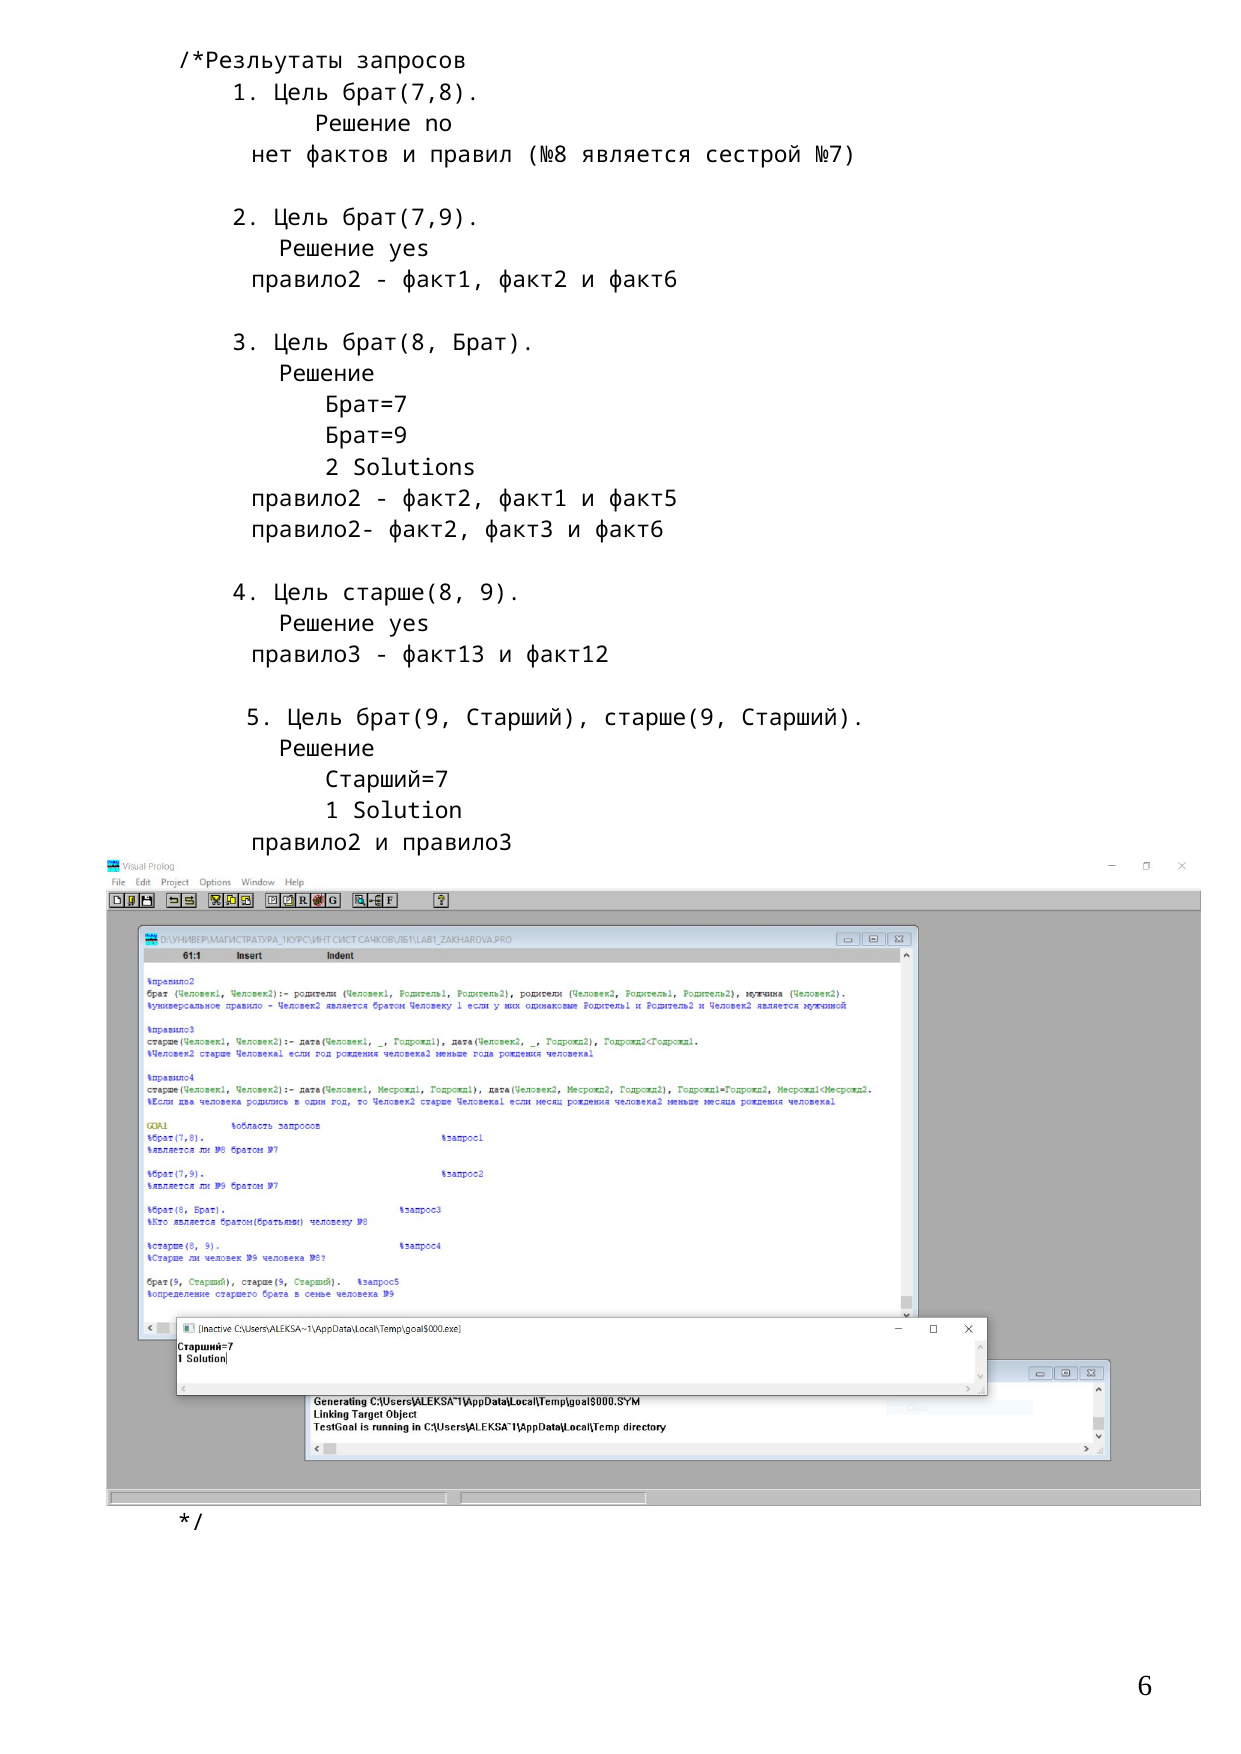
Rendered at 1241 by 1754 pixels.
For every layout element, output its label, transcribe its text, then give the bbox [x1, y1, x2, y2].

text 3. Цель брат(8, Брат). [177, 326, 1152, 357]
text 2 Solutions [177, 451, 1152, 482]
text */ [177, 1506, 1152, 1537]
text Брат=7 [177, 388, 1152, 419]
text 4. Цель старше(8, 9). [177, 576, 1152, 607]
text Старший=7 [177, 763, 1152, 794]
text Решение [177, 732, 1152, 763]
text 5. Цель брат(9, Старший), старше(9, Старший). [177, 701, 1152, 732]
picture [106, 857, 1201, 1506]
text /*Резльутаты запросов [177, 44, 1152, 76]
text нет фактов и правил (№8 является сестрой №7) [177, 138, 1152, 169]
text правило2 и правило3 [177, 826, 1152, 857]
text Брат=9 [177, 419, 1152, 451]
text Решение yes [177, 232, 1152, 263]
text 1. Цель брат(7,8). [177, 76, 1152, 107]
text Решение yes [177, 607, 1152, 638]
text правило3 - факт13 и факт12 [177, 638, 1152, 669]
text правило2 - факт2, факт1 и факт5 [177, 482, 1152, 513]
text правило2- факт2, факт3 и факт6 [177, 513, 1152, 544]
text 1 Solution [177, 794, 1152, 826]
text 2. Цель брат(7,9). [177, 201, 1152, 232]
text Решение no [177, 107, 1152, 138]
text Решение [177, 357, 1152, 388]
text правило2 - факт1, факт2 и факт6 [177, 263, 1152, 294]
